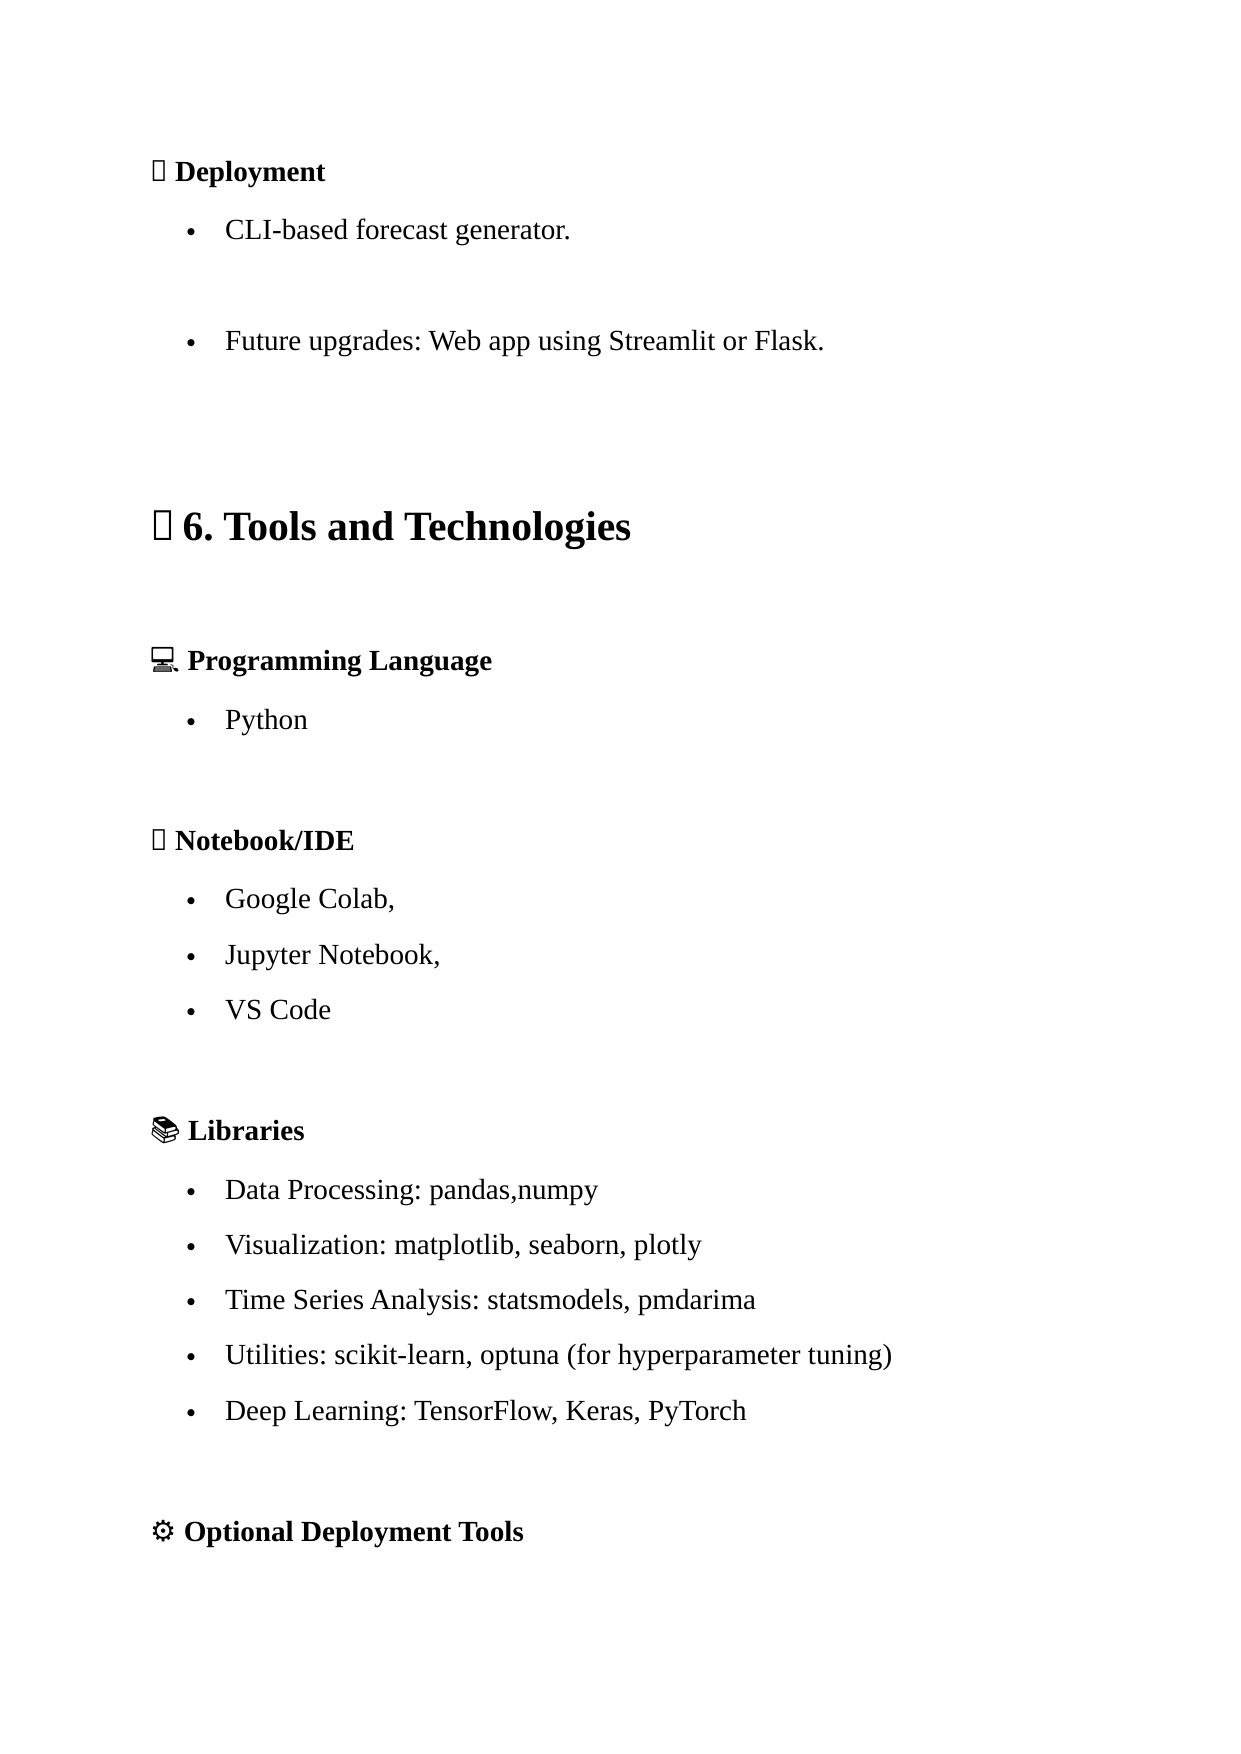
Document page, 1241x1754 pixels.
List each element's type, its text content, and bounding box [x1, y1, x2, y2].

text 🚀 Deployment [150, 150, 1090, 190]
text 🧰 6. Tools and Technologies [150, 495, 1090, 552]
list Python [187, 702, 1090, 735]
list Future upgrades: Web app using Streamlit or Flask. [187, 323, 1090, 356]
list Visualization: matplotlib, seaborn, plotly [187, 1227, 1090, 1261]
list Deep Learning: TensorFlow, Keras, PyTorch [187, 1393, 1090, 1426]
list Data Processing: pandas,numpy [187, 1172, 1090, 1205]
text 📚 Libraries [150, 1109, 1090, 1149]
list Utilities: scikit-learn, optuna (for hyperparameter tuning) [187, 1337, 1090, 1371]
list Jupyter Notebook, [187, 937, 1090, 970]
list CLI-based forecast generator. [187, 212, 1090, 246]
text 💻 Programming Language [150, 639, 1090, 679]
list Google Colab, [187, 882, 1090, 915]
list VS Code [187, 992, 1090, 1026]
list Time Series Analysis: statsmodels, pmdarima [187, 1282, 1090, 1316]
text 📒 Notebook/IDE [150, 819, 1090, 859]
text ⚙️ Optional Deployment Tools [150, 1510, 1090, 1550]
